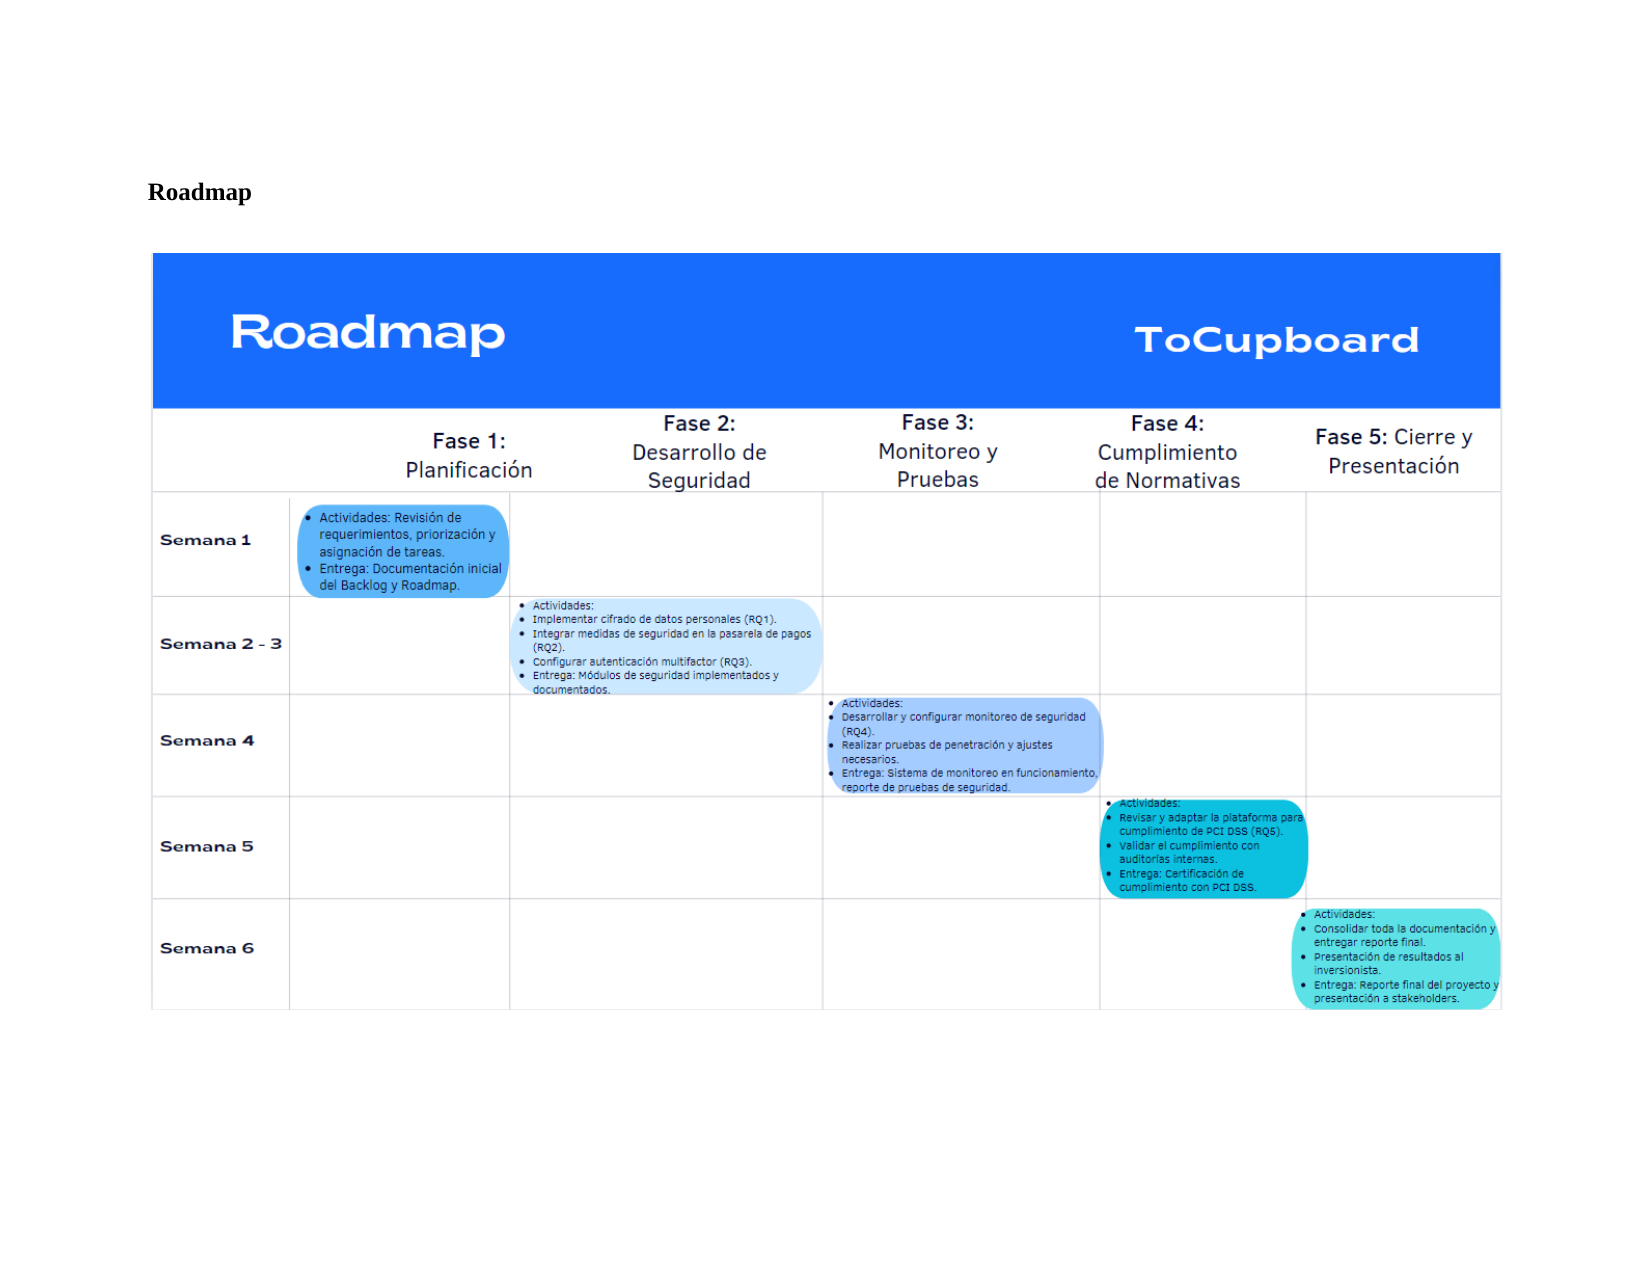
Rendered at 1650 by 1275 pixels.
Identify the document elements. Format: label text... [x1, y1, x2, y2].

picture [150, 253, 1503, 1010]
text Roadmap [148, 177, 1502, 206]
